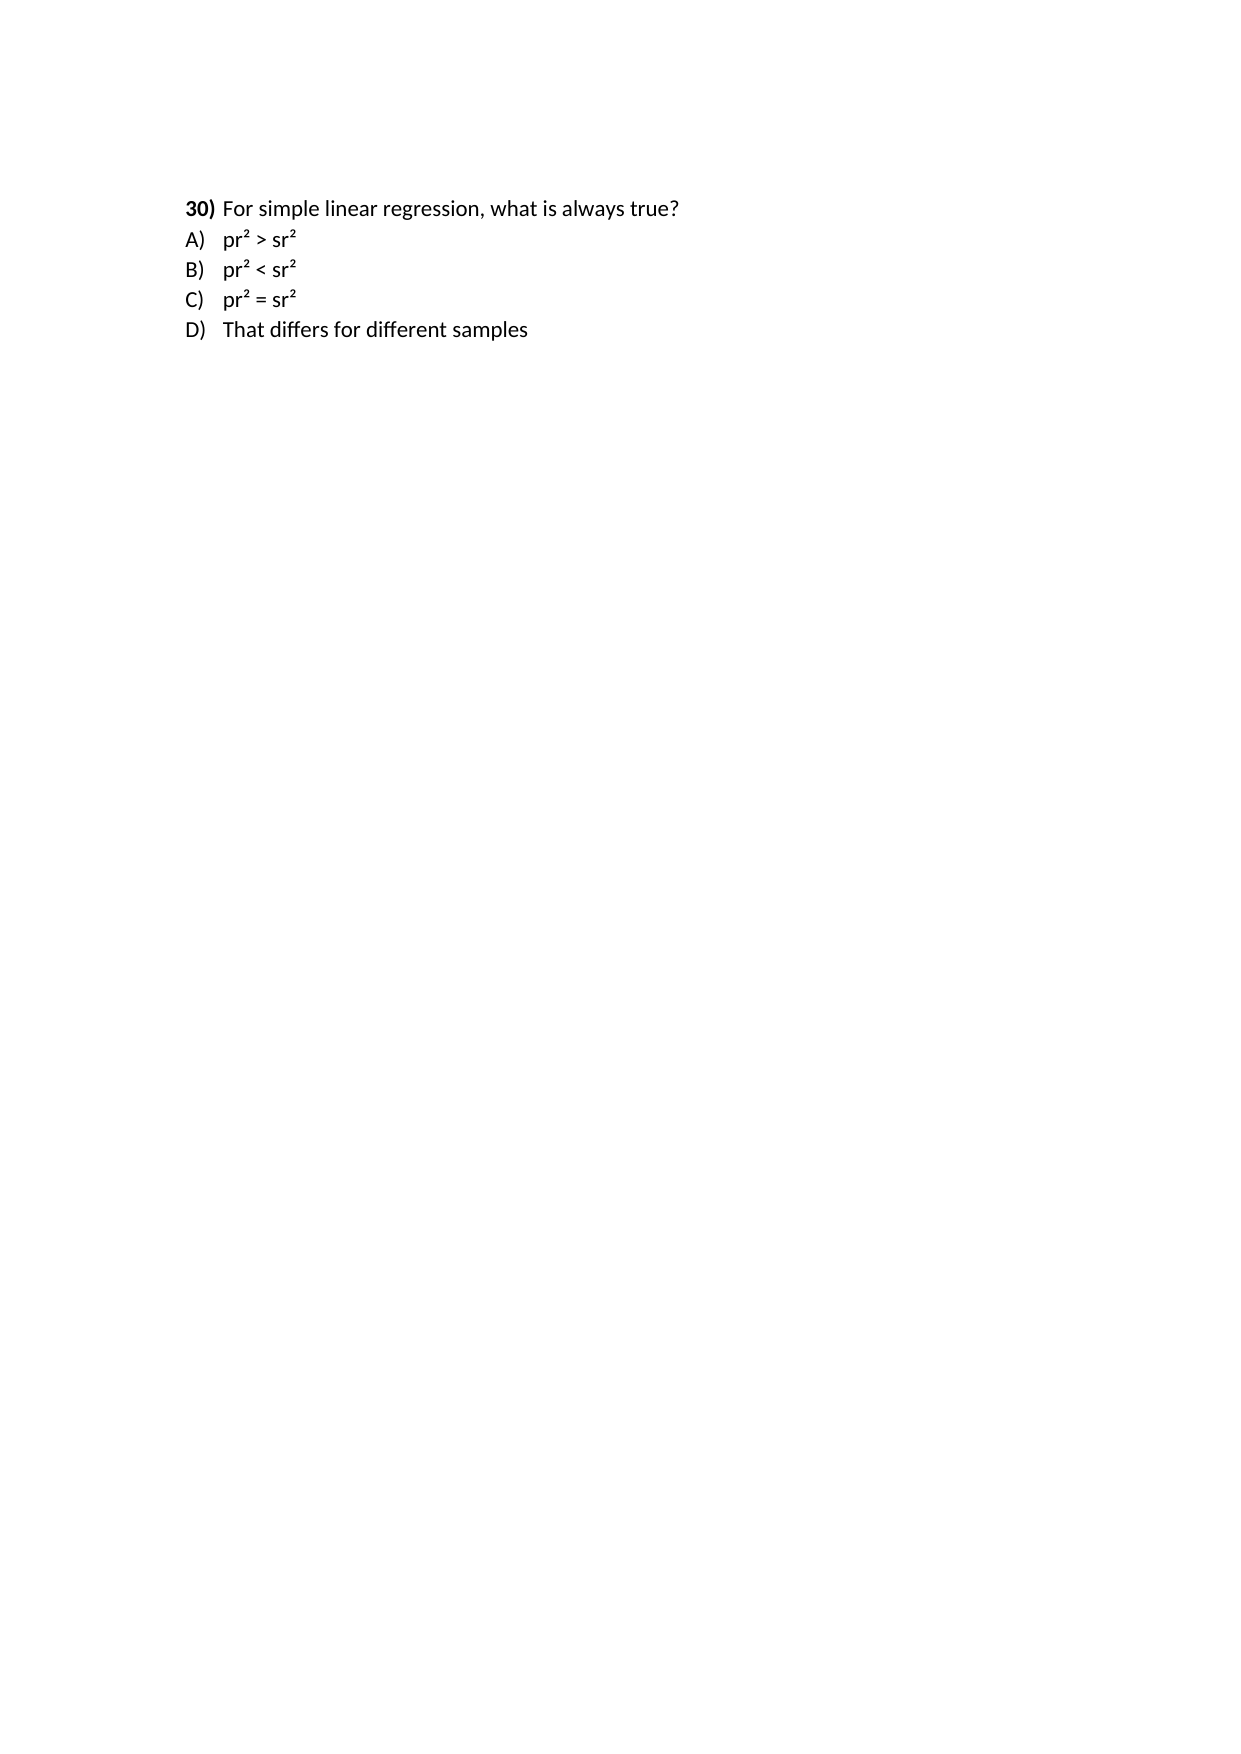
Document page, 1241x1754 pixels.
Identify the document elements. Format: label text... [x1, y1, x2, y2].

list pr² = sr² [185, 285, 1093, 313]
list pr² < sr² [185, 255, 1093, 283]
list That differs for different samples [185, 315, 1093, 343]
list pr² > sr² [185, 225, 1093, 253]
list For simple linear regression, what is always true? [185, 194, 1093, 222]
